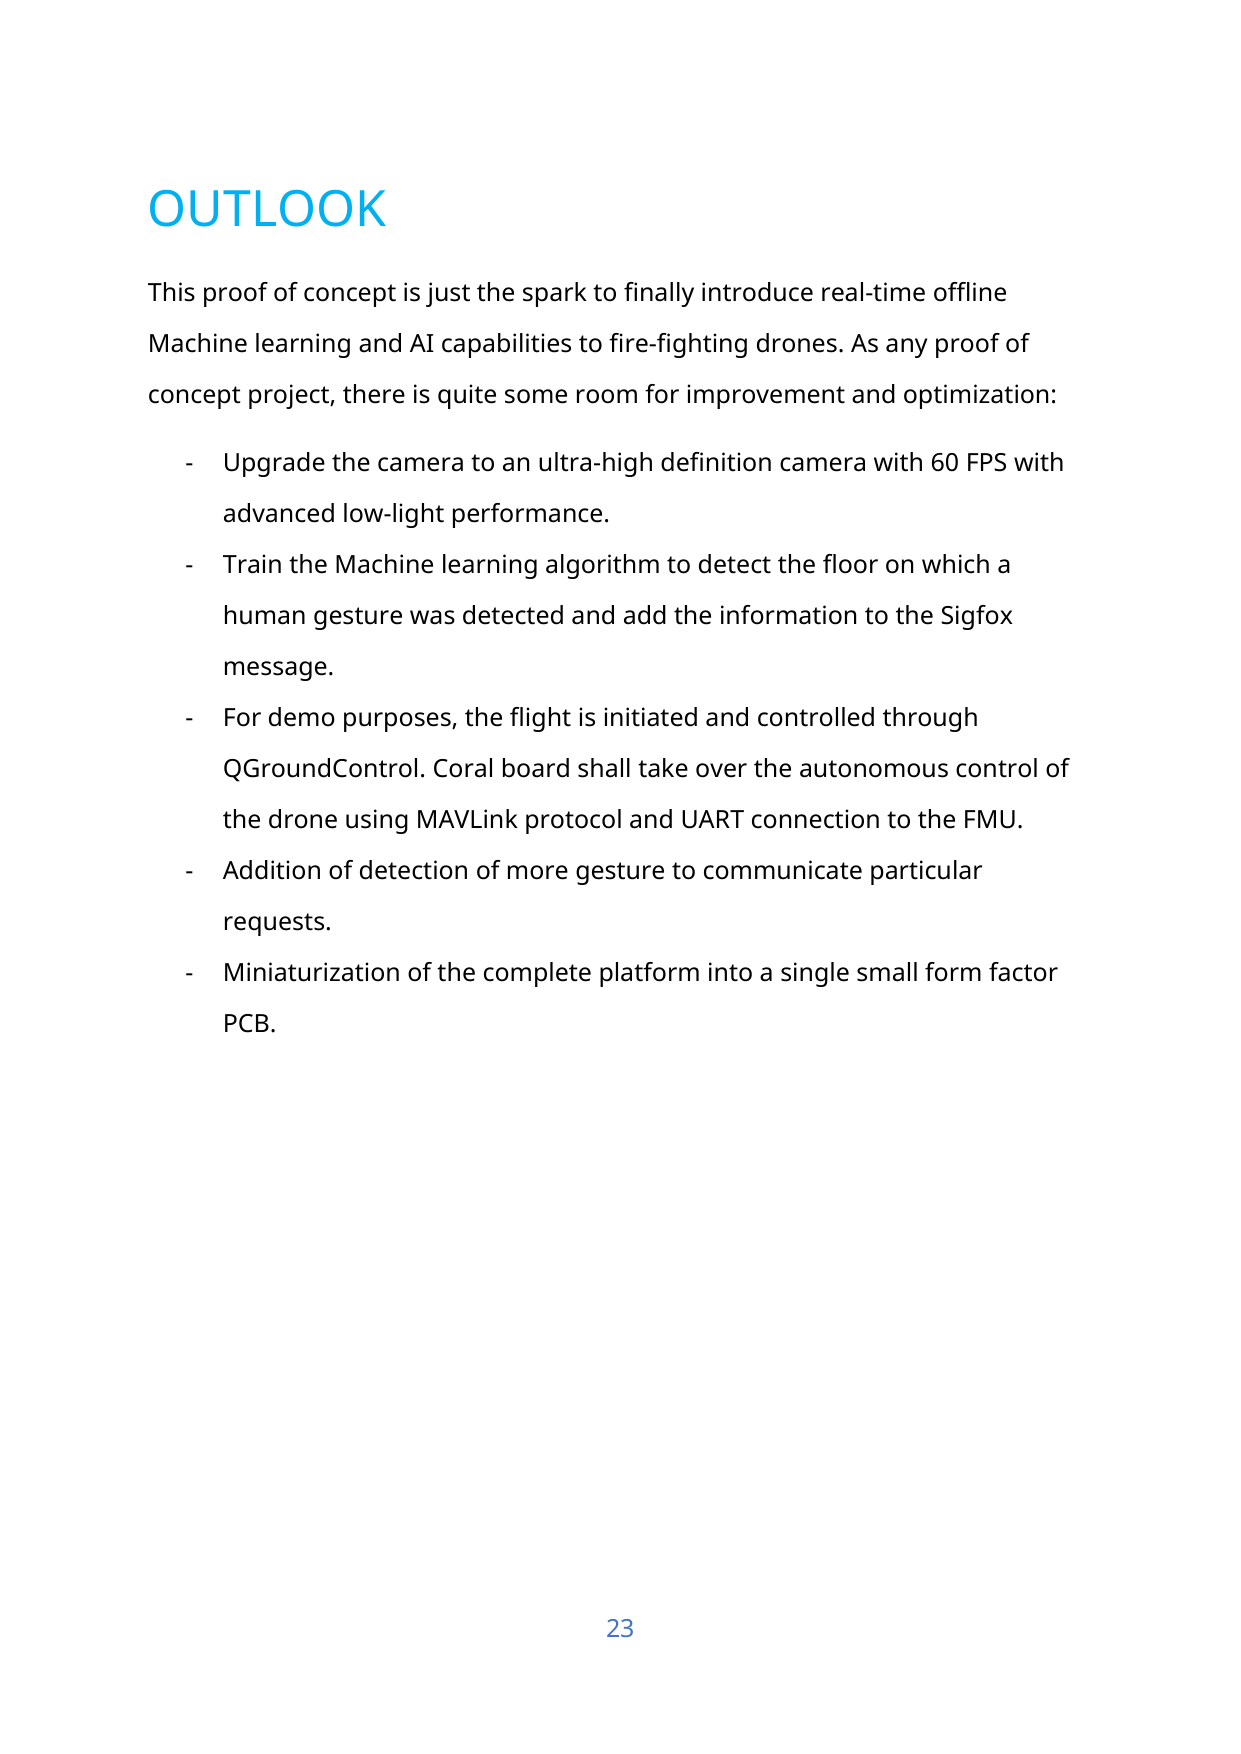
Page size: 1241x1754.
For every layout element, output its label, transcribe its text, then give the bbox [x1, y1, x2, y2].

subtitle OUTLOOK [148, 173, 1093, 241]
list Upgrade the camera to an ultra-high definition camera with 60 FPS with advanced low-light performance. [185, 444, 1093, 530]
list Train the Machine learning algorithm to detect the floor on which a human gesture was detected and add the information to the Sigfox message. [185, 547, 1093, 683]
list For demo purposes, the flight is initiated and controlled through QGroundControl. Coral board shall take over the autonomous control of the drone using MAVLink protocol and UART connection to the FMU. [185, 700, 1093, 836]
list Miniaturization of the complete platform into a single small form factor PCB. [185, 955, 1093, 1040]
text This proof of concept is just the spark to finally introduce real-time offline Machine learning and AI capabilities to fire-fighting drones. As any proof of concept project, there is quite some room for improvement and optimization: [148, 275, 1093, 411]
list Addition of detection of more gesture to communicate particular requests. [185, 853, 1093, 938]
